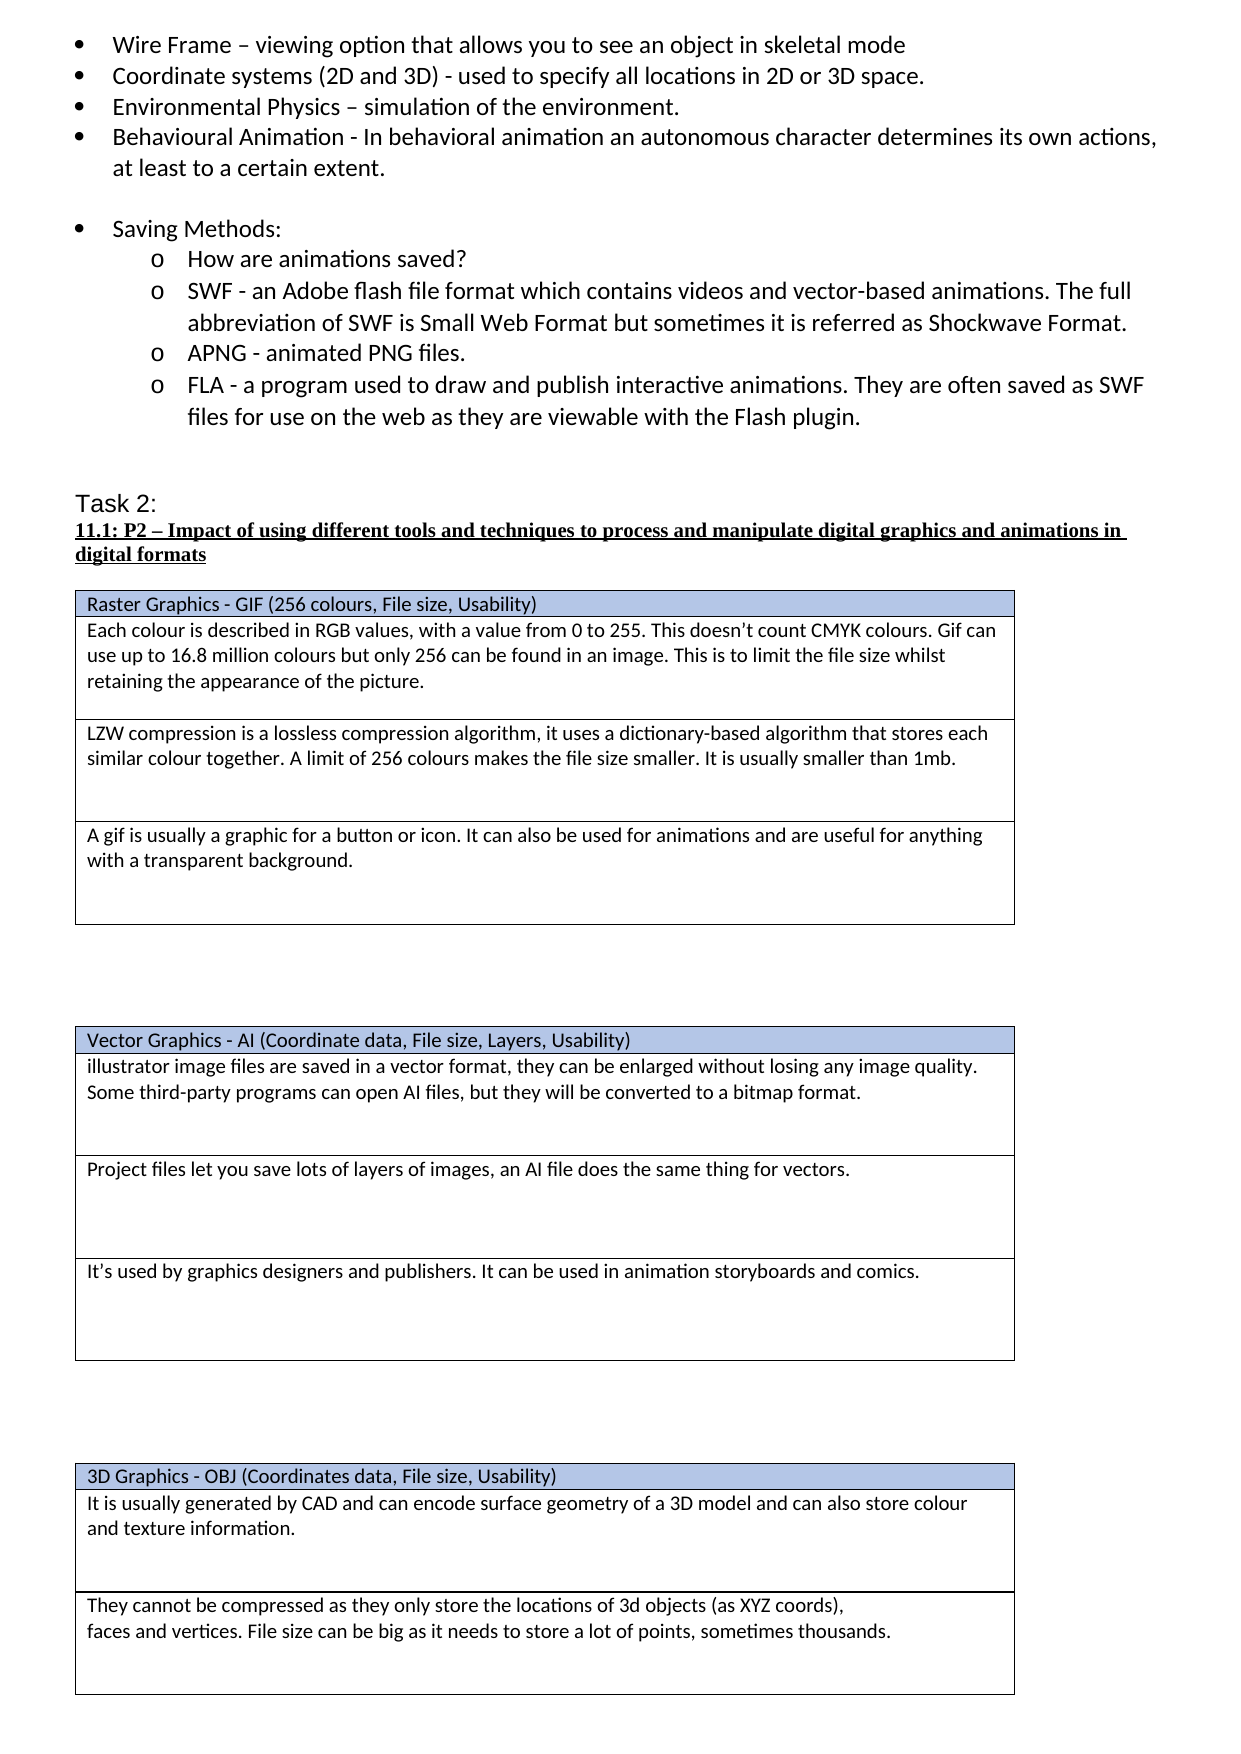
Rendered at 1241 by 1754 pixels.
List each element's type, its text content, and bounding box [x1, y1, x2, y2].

table_cell It is usually generated by CAD and can encode surface geometry of a 3D model and can also store colour and texture information. [76, 1490, 1014, 1591]
list Saving Methods: [75, 213, 1165, 243]
text 11.1: P2 – Impact of using different tools and techniques to process and manipulate digital graphics and animations in digital formats [75, 518, 1165, 566]
table_cell LZW compression is a lossless compression algorithm, it uses a dictionary-based algorithm that stores each similar colour together. A limit of 256 colours makes the file size smaller. It is usually smaller than 1mb. [76, 720, 1014, 821]
list SWF - an Adobe flash file format which contains videos and vector-based animations. The full abbreviation of SWF is Small Web Format but sometimes it is referred as Shockwave Format. [150, 275, 1165, 337]
list Wire Frame – viewing option that allows you to see an object in skeletal mode [75, 29, 1165, 60]
table_cell A gif is usually a graphic for a button or icon. It can also be used for animations and are useful for anything with a transparent background. [76, 822, 1014, 923]
table_header Raster Graphics - GIF (256 colours, File size, Usability) [76, 591, 1014, 616]
list Environmental Physics – simulation of the environment. [75, 91, 1165, 121]
table_cell They cannot be compressed as they only store the locations of 3d objects (as XYZ coords), faces and vertices. File size can be big as it needs to store a lot of points, sometimes thousands. [76, 1593, 1014, 1694]
table_cell Project files let you save lots of layers of images, an AI file does the same thing for vectors. [76, 1156, 1014, 1257]
table_cell It’s used by graphics designers and publishers. It can be used in animation storyboards and comics. [76, 1259, 1014, 1360]
text Task 2: [75, 489, 1165, 518]
table_header Vector Graphics - AI (Coordinate data, File size, Layers, Usability) [76, 1027, 1014, 1053]
list FLA - a program used to draw and publish interactive animations. They are often saved as SWF files for use on the web as they are viewable with the Flash plugin. [150, 369, 1165, 431]
table_cell Each colour is described in RGB values, with a value from 0 to 255. This doesn’t count CMYK colours. Gif can use up to 16.8 million colours but only 256 can be found in an image. This is to limit the file size whilst retaining the appearance of the picture. [76, 617, 1014, 719]
table_header 3D Graphics - OBJ (Coordinates data, File size, Usability) [76, 1464, 1014, 1489]
list How are animations saved? [150, 243, 1165, 275]
list Behavioural Animation - In behavioral animation an autonomous character determines its own actions, at least to a certain extent. [75, 121, 1165, 182]
list Coordinate systems (2D and 3D) - used to specify all locations in 2D or 3D space. [75, 60, 1165, 91]
table_cell illustrator image files are saved in a vector format, they can be enlarged without losing any image quality. Some third-party programs can open AI files, but they will be converted to a bitmap format. [76, 1054, 1014, 1155]
list APNG - animated PNG files. [150, 337, 1165, 369]
